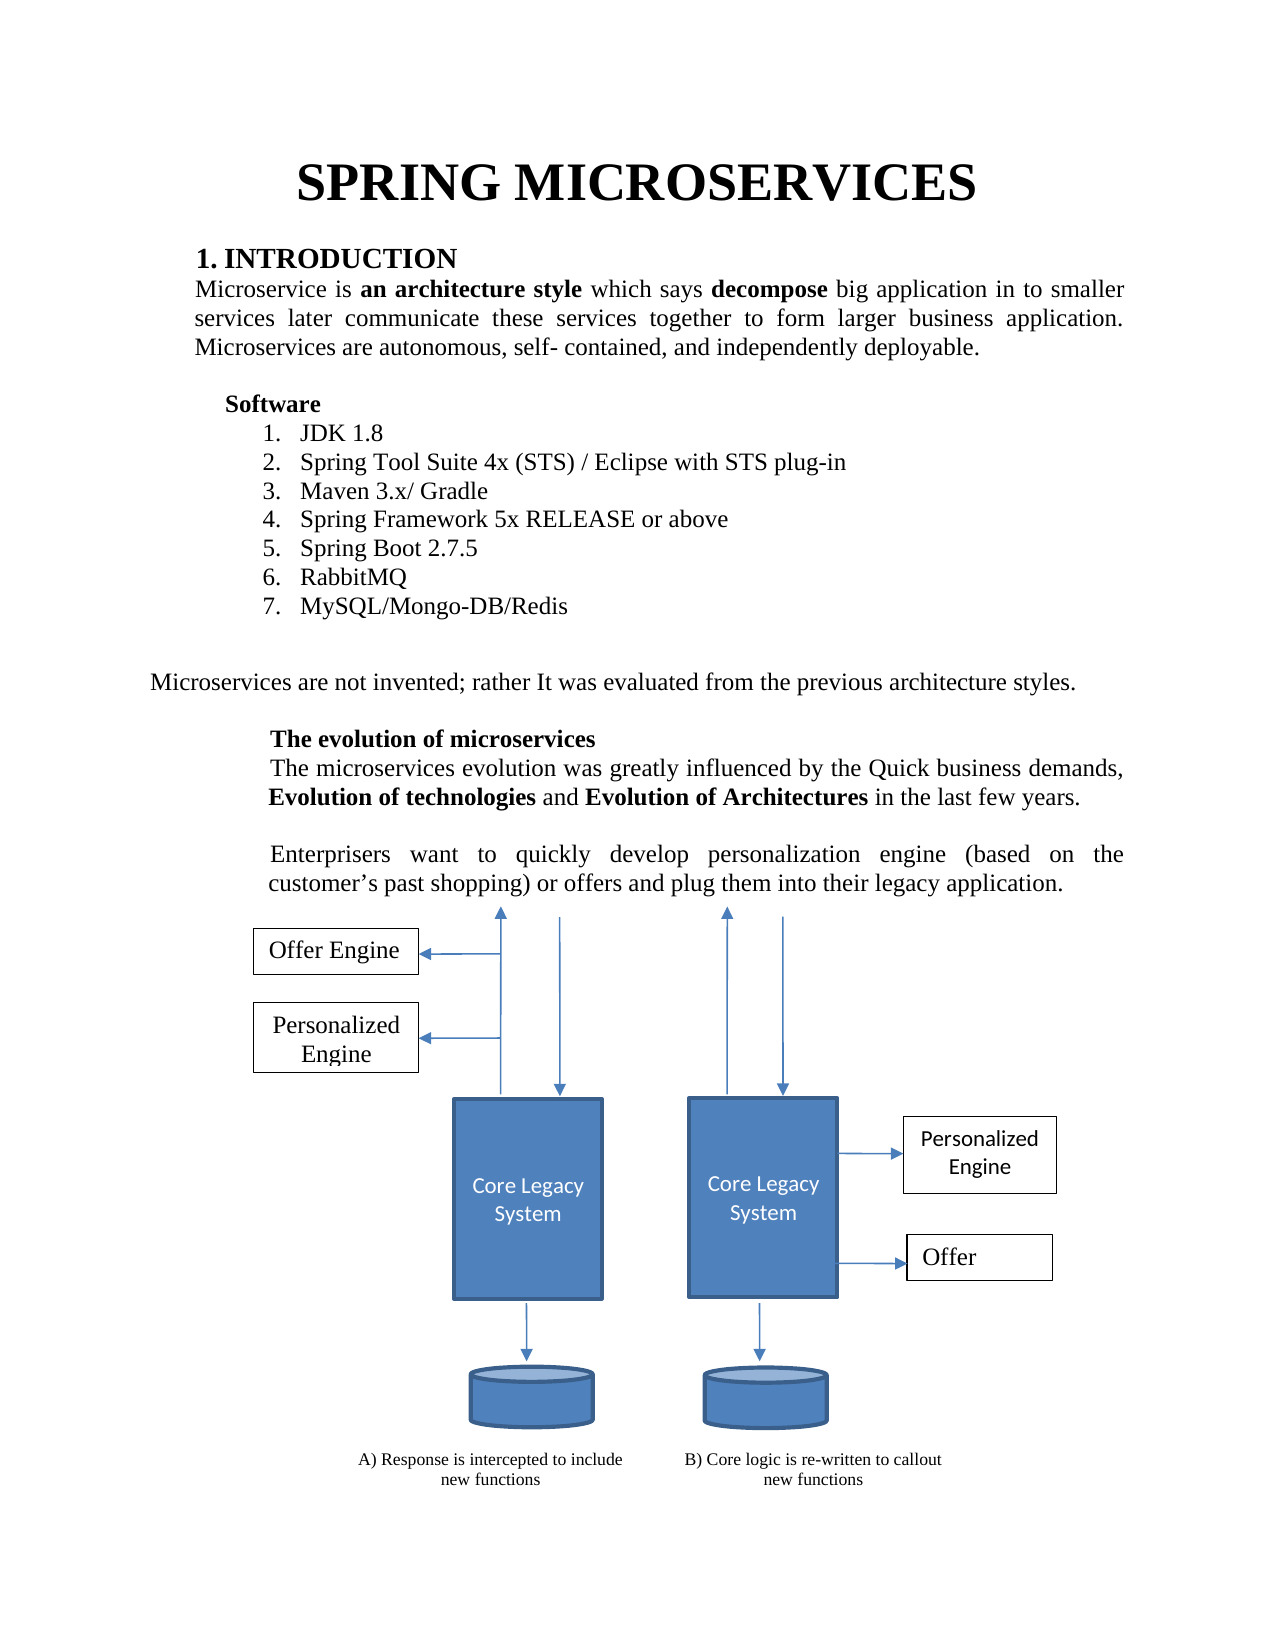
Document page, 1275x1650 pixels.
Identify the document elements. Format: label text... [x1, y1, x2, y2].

list Spring Framework 5x RELEASE or above [262, 504, 1125, 533]
list Software [195, 361, 1125, 418]
list MySQL/Mongo-DB/Redis [262, 591, 1125, 619]
list Microservice is an architecture style which says decompose big application in to smaller services later communicate these services together to form larger business application. Microservices are autonomous, self- contained, and independently deployable. [194, 274, 1125, 361]
list Maven 3.x/ Gradle [262, 476, 1125, 504]
list Spring Tool Suite 4x (STS) / Eclipse with STS plug-in [262, 447, 1125, 476]
list Enterprisers want to quickly develop personalization engine (based on the customer’s past shopping) or offers and plug them into their legacy application. [268, 839, 1125, 897]
list The microservices evolution was greatly influenced by the Quick business demands, Evolution of technologies and Evolution of Architectures in the last few years. [268, 753, 1125, 811]
text Microservices are not invented; rather It was evaluated from the previous architecture styles. [150, 667, 1125, 696]
list The evolution of microservices [270, 724, 1125, 753]
list RabbitMQ [262, 562, 1125, 591]
list INTRODUCTION [196, 241, 1125, 274]
list Spring Boot 2.7.5 [262, 533, 1125, 562]
list JDK 1.8 [262, 418, 1125, 447]
text SPRING MICROSERVICES [150, 150, 1125, 212]
